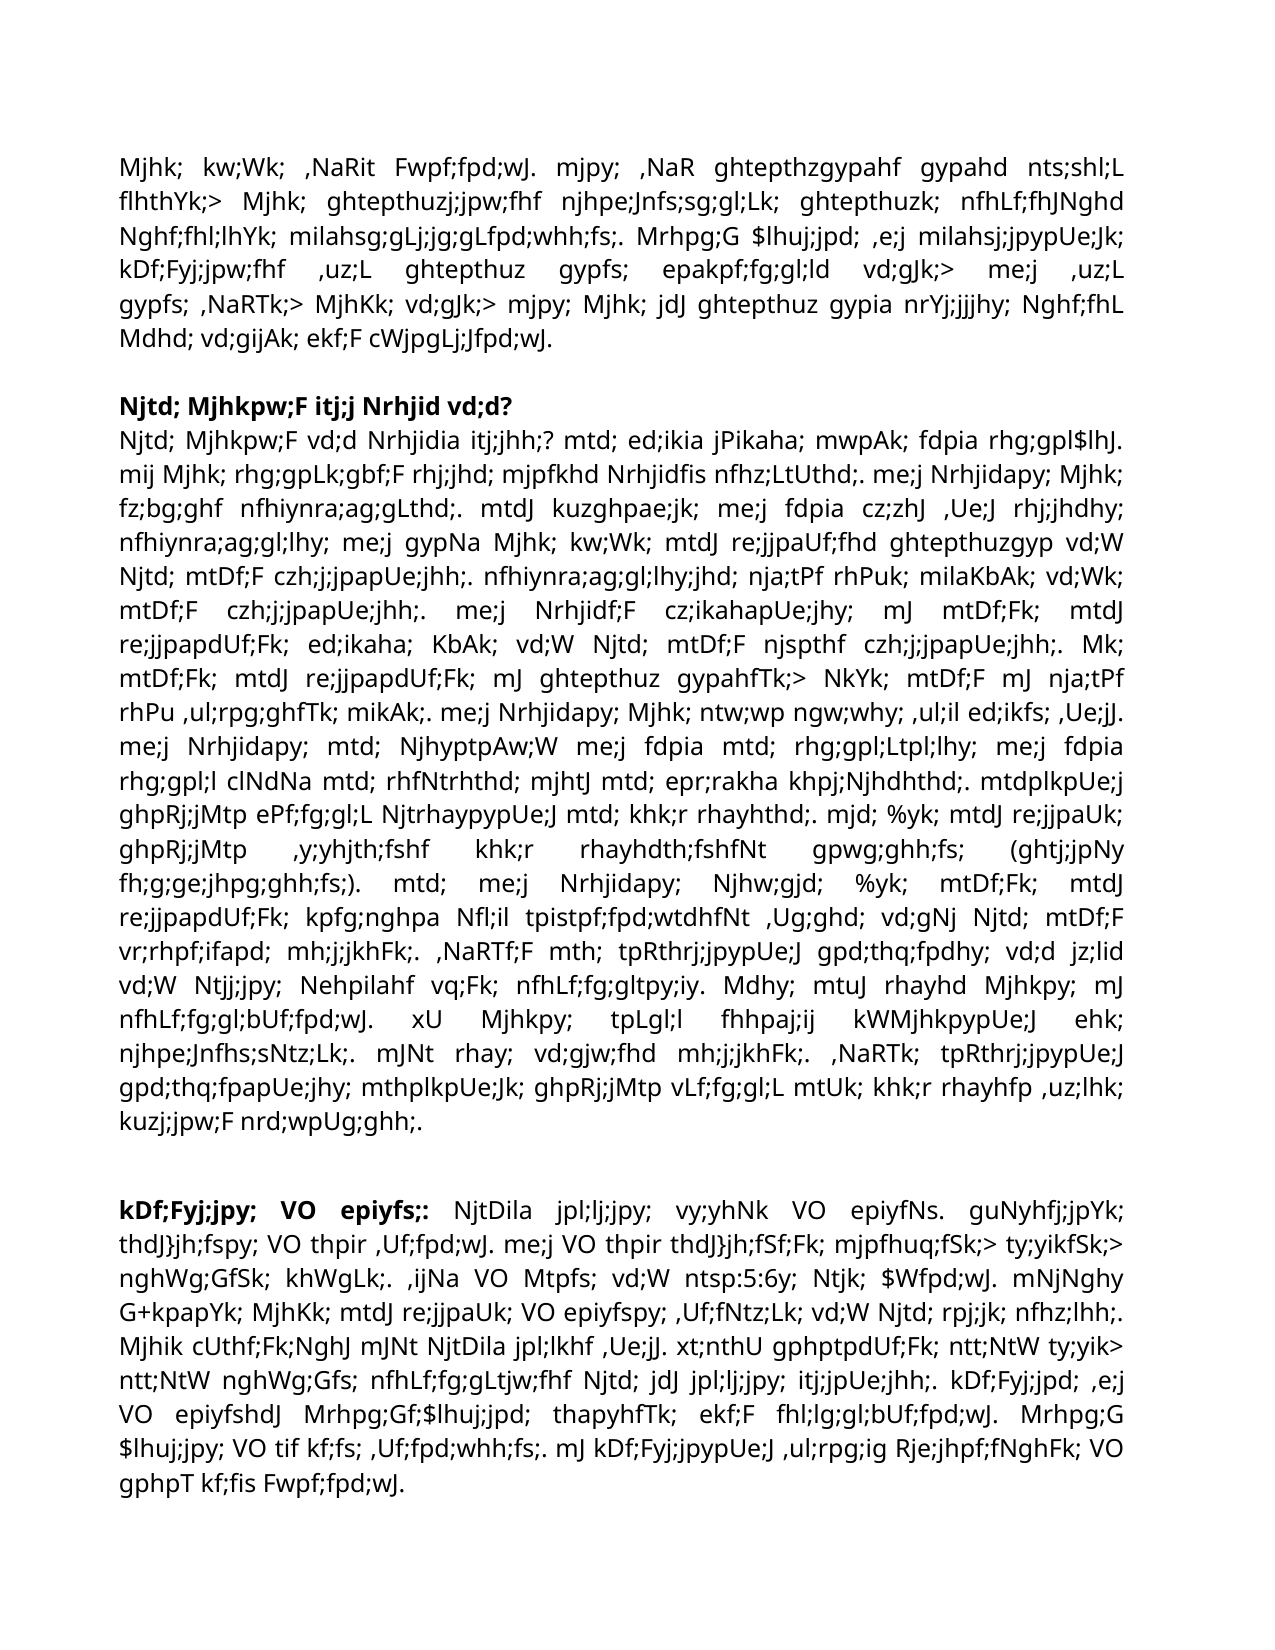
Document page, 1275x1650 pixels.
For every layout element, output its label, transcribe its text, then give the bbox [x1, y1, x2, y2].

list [119, 150, 1125, 354]
text kDf;Fyj;jpy; VO epiyfs;: NjtDila jpl;lj;jpy; vy;yhNk VO epiyfNs. guNyhfj;jpYk; thdJ}jh;fspy; VO thpir ,Uf;fpd;wJ. me;j VO thpir thdJ}jh;fSf;Fk; mjpfhuq;fSk;> ty;yikfSk;> nghWg;GfSk; khWgLk;. ,ijNa VO Mtpfs; vd;W ntsp:5:6y; Ntjk; $Wfpd;wJ. mNjNghy G+kpapYk; MjhKk; mtdJ re;jjpaUk; VO epiyfspy; ,Uf;fNtz;Lk; vd;W Njtd; rpj;jk; nfhz;lhh;. Mjhik cUthf;Fk;NghJ mJNt NjtDila jpl;lkhf ,Ue;jJ. xt;nthU gphptpdUf;Fk; ntt;NtW ty;yik> ntt;NtW nghWg;Gfs; nfhLf;fg;gLtjw;fhf Njtd; jdJ jpl;lj;jpy; itj;jpUe;jhh;. kDf;Fyj;jpd; ,e;j VO epiyfshdJ Mrhpg;Gf;$lhuj;jpd; thapyhfTk; ekf;F fhl;lg;gl;bUf;fpd;wJ. Mrhpg;G $lhuj;jpy; VO tif kf;fs; ,Uf;fpd;whh;fs;. mJ kDf;Fyj;jpypUe;J ,ul;rpg;ig Rje;jhpf;fNghFk; VO gphpT kf;fis Fwpf;fpd;wJ. [119, 1193, 1125, 1499]
list Njtd; Mjhkpw;F itj;j Nrhjid vd;d? [119, 388, 1125, 422]
list Njtd; Mjhkpw;F vd;d Nrhjidia itj;jhh;? mtd; ed;ikia jPikaha; mwpAk; fdpia rhg;gpl$lhJ. mij Mjhk; rhg;gpLk;gbf;F rhj;jhd; mjpfkhd Nrhjidfis nfhz;LtUthd;. me;j Nrhjidapy; Mjhk; fz;bg;ghf nfhiynra;ag;gLthd;. mtdJ kuzghpae;jk; me;j fdpia cz;zhJ ,Ue;J rhj;jhdhy; nfhiynra;ag;gl;lhy; me;j gypNa Mjhk; kw;Wk; mtdJ re;jjpaUf;fhd ghtepthuzgyp vd;W Njtd; mtDf;F czh;j;jpapUe;jhh;. nfhiynra;ag;gl;lhy;jhd; nja;tPf rhPuk; milaKbAk; vd;Wk; mtDf;F czh;j;jpapUe;jhh;. me;j Nrhjidf;F cz;ikahapUe;jhy; mJ mtDf;Fk; mtdJ re;jjpapdUf;Fk; ed;ikaha; KbAk; vd;W Njtd; mtDf;F njspthf czh;j;jpapUe;jhh;. Mk; mtDf;Fk; mtdJ re;jjpapdUf;Fk; mJ ghtepthuz gypahfTk;> NkYk; mtDf;F mJ nja;tPf rhPu ,ul;rpg;ghfTk; mikAk;. me;j Nrhjidapy; Mjhk; ntw;wp ngw;why; ,ul;il ed;ikfs; ,Ue;jJ. me;j Nrhjidapy; mtd; NjhyptpAw;W me;j fdpia mtd; rhg;gpl;Ltpl;lhy; me;j fdpia rhg;gpl;l clNdNa mtd; rhfNtrhthd; mjhtJ mtd; epr;rakha khpj;Njhdhthd;. mtdplkpUe;j ghpRj;jMtp ePf;fg;gl;L NjtrhaypypUe;J mtd; khk;r rhayhthd;. mjd; %yk; mtdJ re;jjpaUk; ghpRj;jMtp ,y;yhjth;fshf khk;r rhayhdth;fshfNt gpwg;ghh;fs; (ghtj;jpNy fh;g;ge;jhpg;ghh;fs;). mtd; me;j Nrhjidapy; Njhw;gjd; %yk; mtDf;Fk; mtdJ re;jjpapdUf;Fk; kpfg;nghpa Nfl;il tpistpf;fpd;wtdhfNt ,Ug;ghd; vd;gNj Njtd; mtDf;F vr;rhpf;ifapd; mh;j;jkhFk;. ,NaRTf;F mth; tpRthrj;jpypUe;J gpd;thq;fpdhy; vd;d jz;lid vd;W Ntjj;jpy; Nehpilahf vq;Fk; nfhLf;fg;gltpy;iy. Mdhy; mtuJ rhayhd Mjhkpy; mJ nfhLf;fg;gl;bUf;fpd;wJ. xU Mjhkpy; tpLgl;l fhhpaj;ij kWMjhkpypUe;J ehk; njhpe;Jnfhs;sNtz;Lk;. mJNt rhay; vd;gjw;fhd mh;j;jkhFk;. ,NaRTk; tpRthrj;jpypUe;J gpd;thq;fpapUe;jhy; mthplkpUe;Jk; ghpRj;jMtp vLf;fg;gl;L mtUk; khk;r rhayhfp ,uz;lhk; kuzj;jpw;F nrd;wpUg;ghh;. [119, 422, 1125, 1138]
